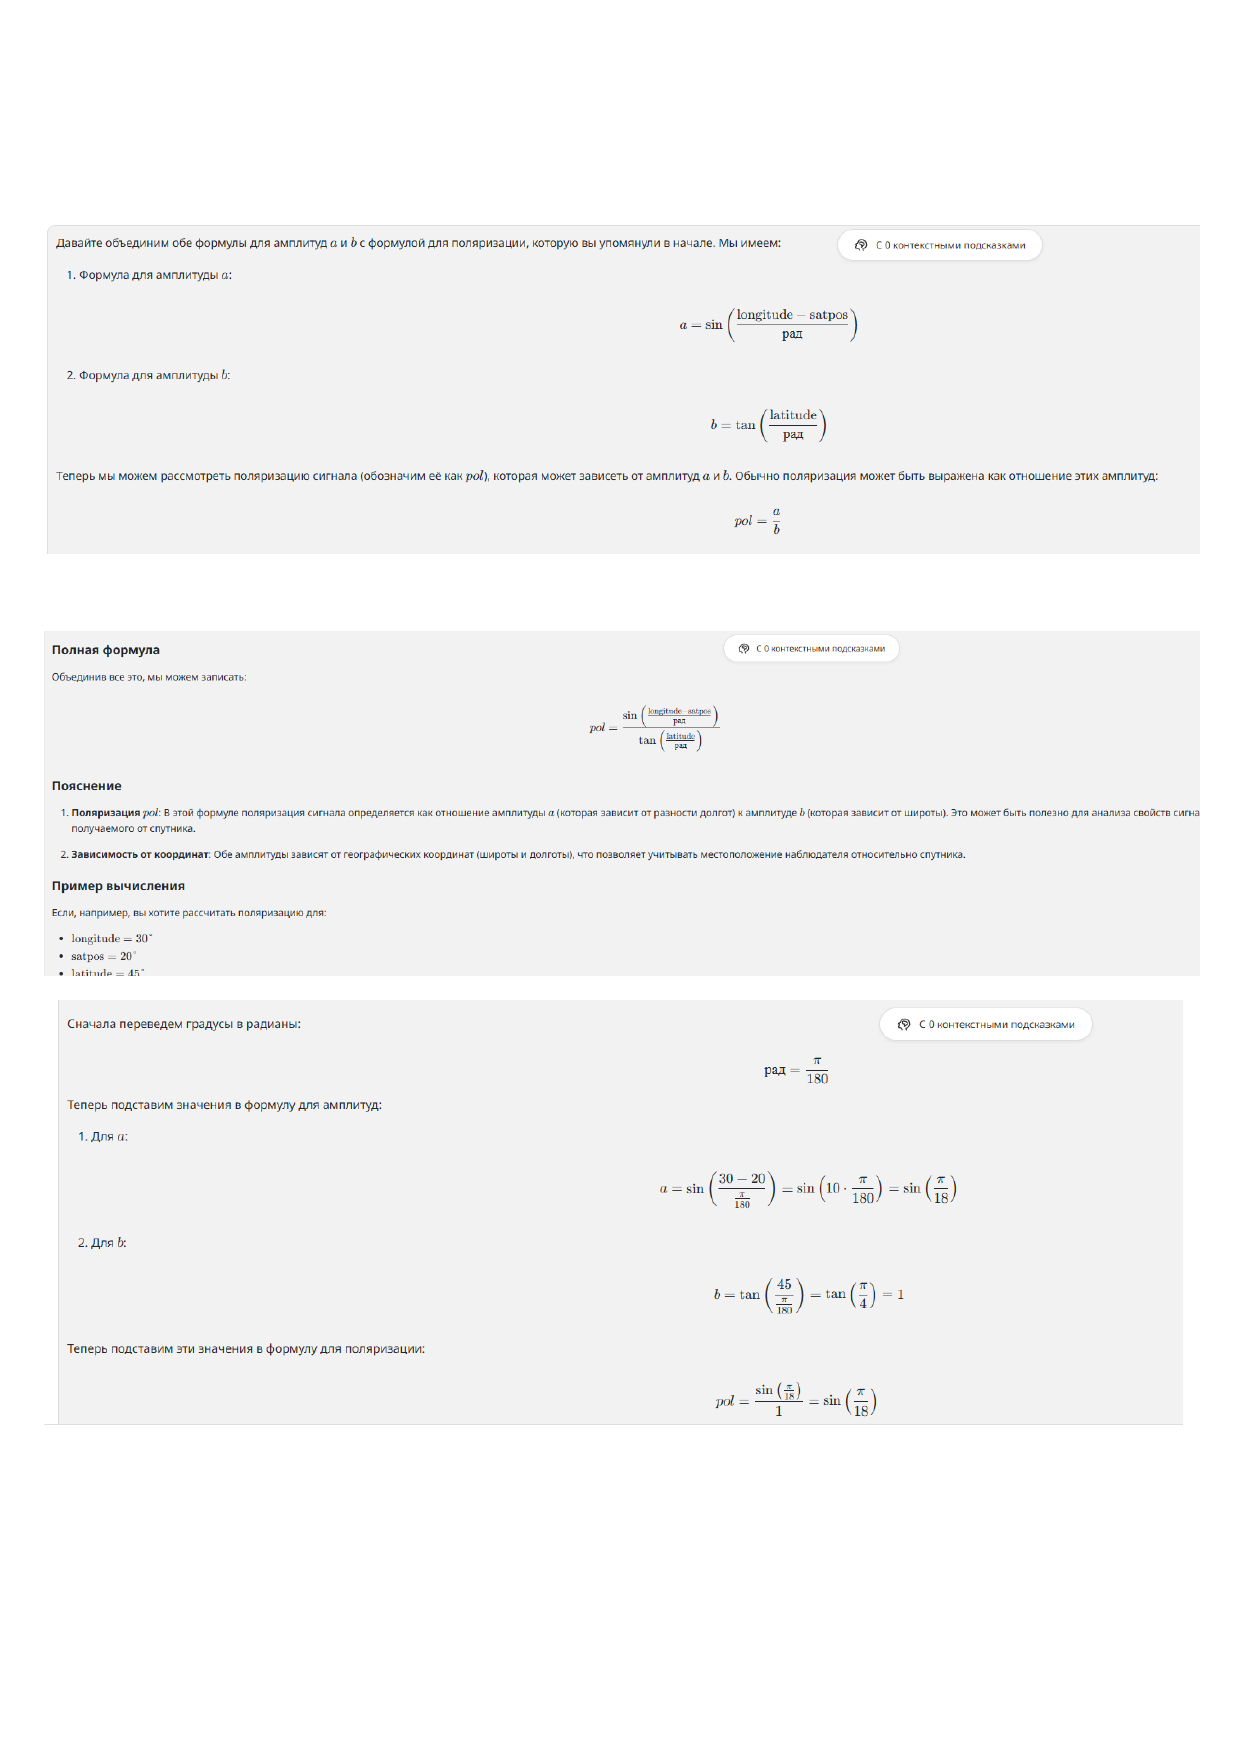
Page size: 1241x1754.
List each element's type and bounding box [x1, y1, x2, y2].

picture [44, 631, 1200, 976]
picture [44, 1000, 1184, 1431]
picture [44, 224, 1200, 554]
